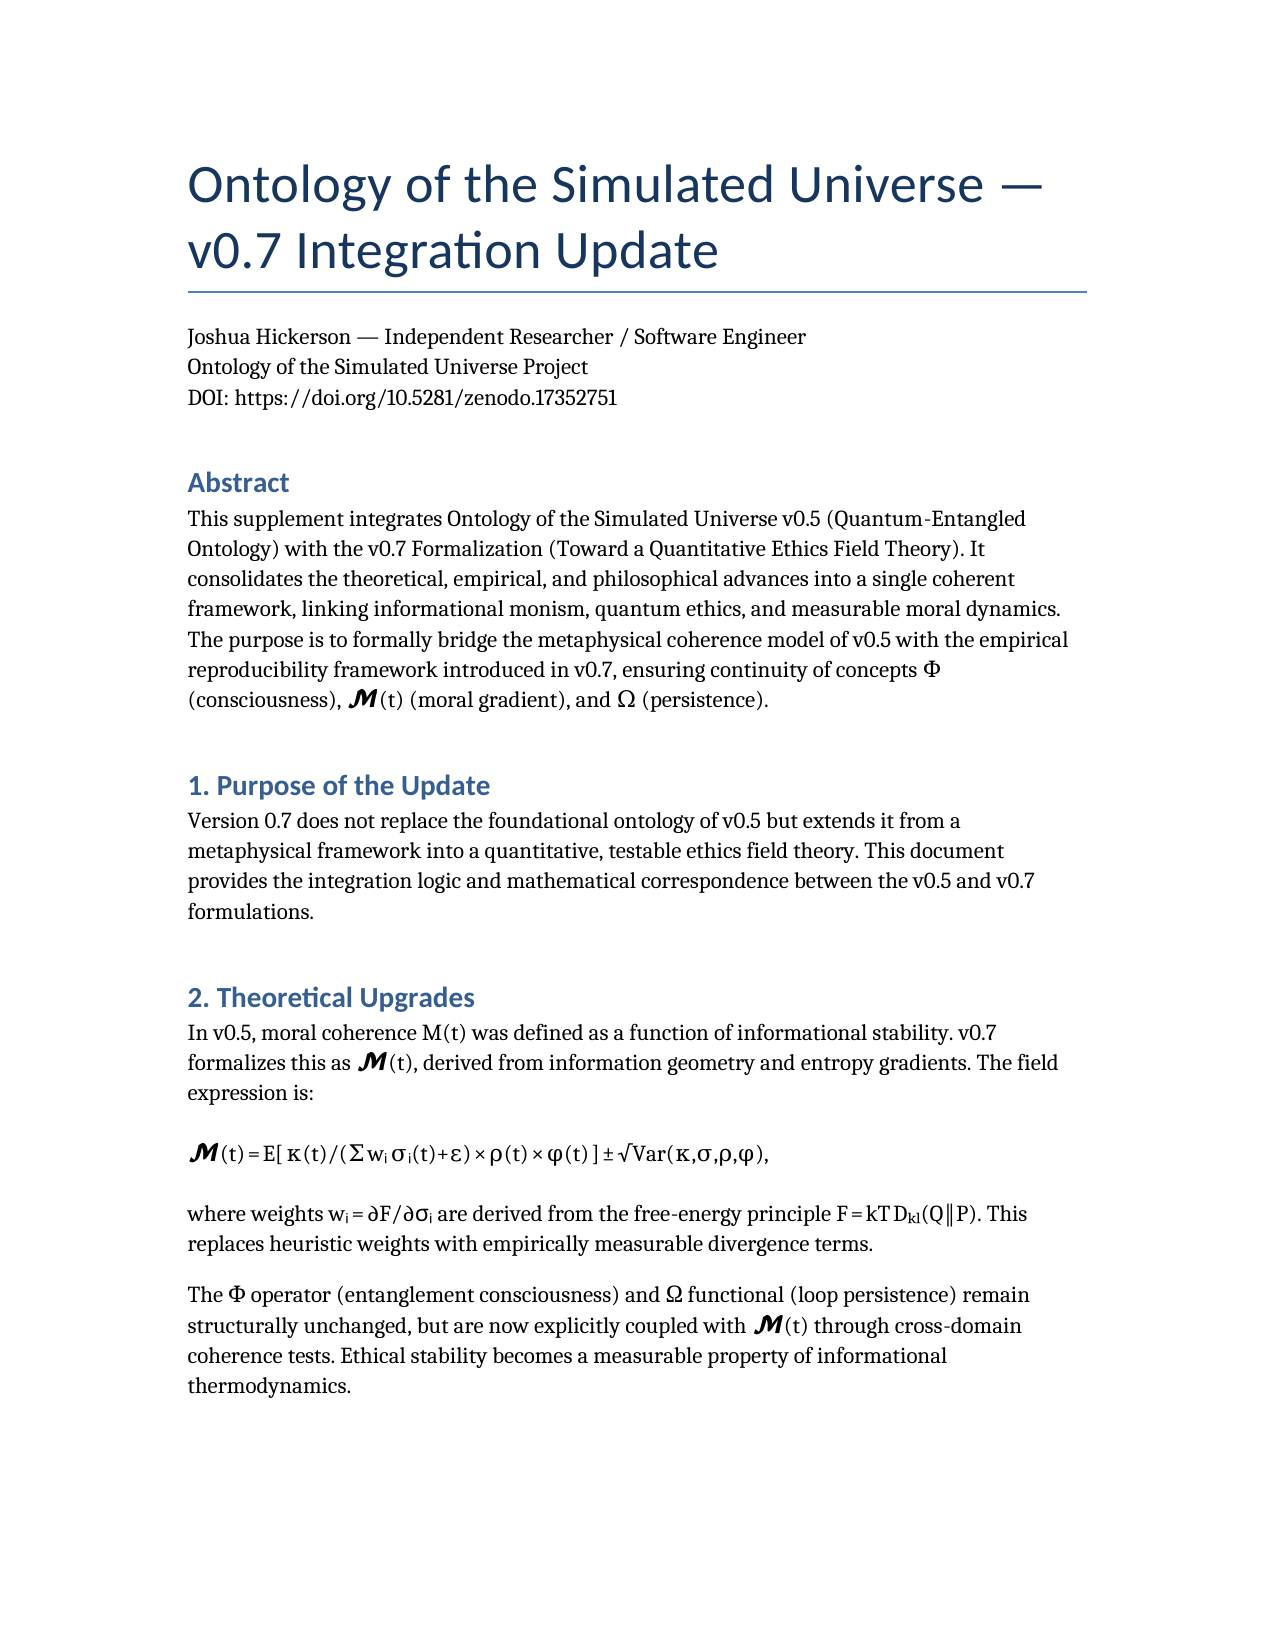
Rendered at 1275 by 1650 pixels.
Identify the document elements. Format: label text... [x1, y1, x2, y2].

text Version 0.7 does not replace the foundational ontology of v0.5 but extends it from a metaphysical framework into a quantitative, testable ethics field theory. This document provides the integration logic and mathematical correspondence between the v0.5 and v0.7 formulations. [187, 808, 1087, 925]
title Ontology of the Simulated Universe — v0.7 Integration Update [187, 150, 1087, 293]
subtitle Abstract [187, 464, 1087, 500]
text The Φ operator (entanglement consciousness) and Ω functional (loop persistence) remain structurally unchanged, but are now explicitly coupled with 𝓜(t) through cross‑domain coherence tests. Ethical stability becomes a measurable property of informational thermodynamics. [187, 1282, 1087, 1399]
text In v0.5, moral coherence M(t) was defined as a function of informational stability. v0.7 formalizes this as 𝓜(t), derived from information geometry and entropy gradients. The field expression is: 𝓜(t) = E[ κ(t)/(Σ wᵢ σᵢ(t)+ε) × ρ(t) × φ(t) ] ± √Var(κ,σ,ρ,φ), where weights wᵢ = ∂F/∂σᵢ are derived from the free‑energy principle F = kT Dₖₗ(Q‖P). This replaces heuristic weights with empirically measurable divergence terms. [187, 1020, 1087, 1257]
text Joshua Hickerson — Independent Researcher / Software Engineer Ontology of the Simulated Universe Project DOI: https://doi.org/10.5281/zenodo.17352751 [187, 324, 1087, 411]
subtitle 1. Purpose of the Update [187, 767, 1087, 803]
subtitle 2. Theoretical Upgrades [187, 979, 1087, 1014]
text This supplement integrates Ontology of the Simulated Universe v0.5 (Quantum‑Entangled Ontology) with the v0.7 Formalization (Toward a Quantitative Ethics Field Theory). It consolidates the theoretical, empirical, and philosophical advances into a single coherent framework, linking informational monism, quantum ethics, and measurable moral dynamics. The purpose is to formally bridge the metaphysical coherence model of v0.5 with the empirical reproducibility framework introduced in v0.7, ensuring continuity of concepts Φ (consciousness), 𝓜(t) (moral gradient), and Ω (persistence). [187, 506, 1087, 713]
